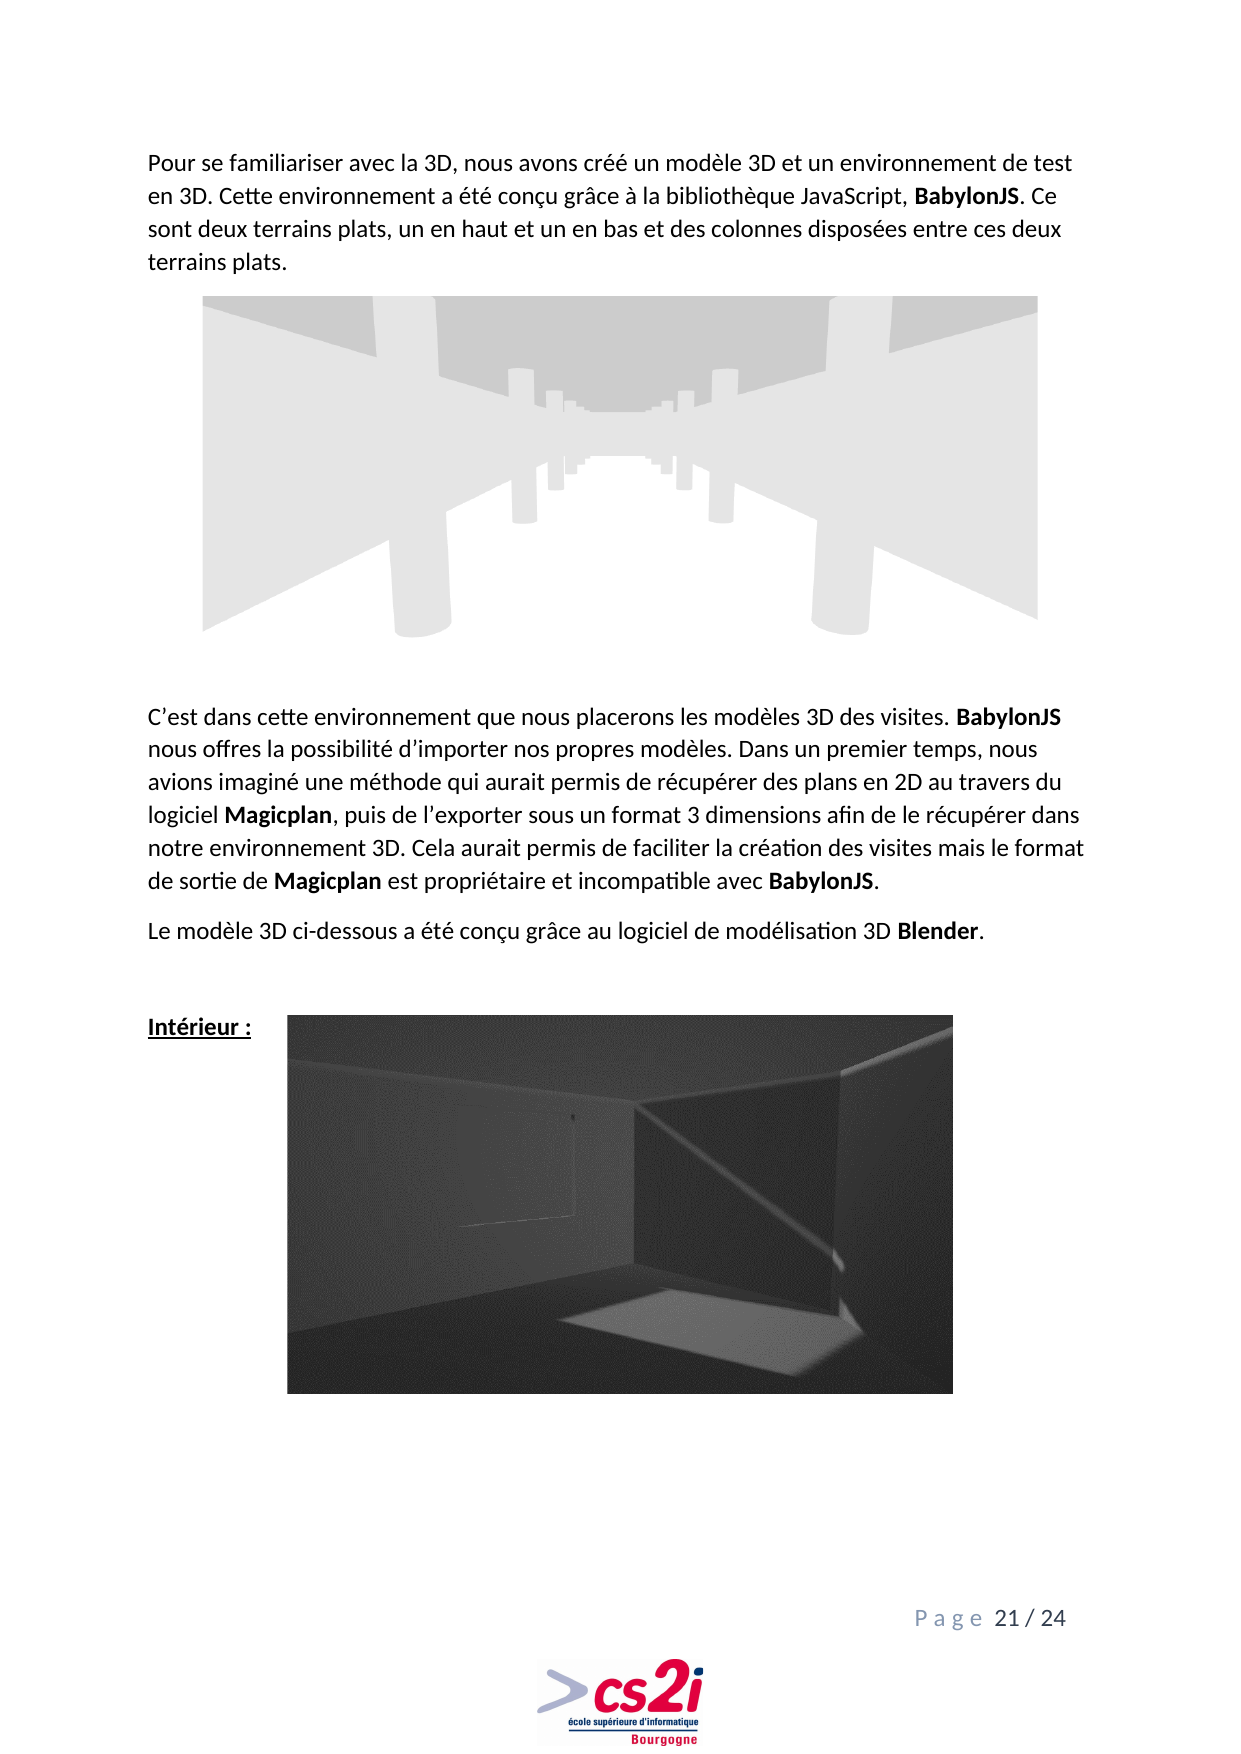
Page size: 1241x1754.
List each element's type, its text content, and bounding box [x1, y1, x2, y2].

picture [537, 1659, 704, 1746]
text Pour se familiariser avec la 3D, nous avons créé un modèle 3D et un environnement de test en 3D. Cette environnement a été conçu grâce à la bibliothèque JavaScript, BabylonJS. Ce sont deux terrains plats, un en haut et un en bas et des colonnes disposées entre ces deux terrains plats. [148, 148, 1093, 277]
picture [287, 1015, 953, 1394]
text Le modèle 3D ci-dessous a été conçu grâce au logiciel de modélisation 3D Blender. [148, 915, 1093, 945]
text C’est dans cette environnement que nous placerons les modèles 3D des visites. BabylonJS nous offres la possibilité d’importer nos propres modèles. Dans un premier temps, nous avions imaginé une méthode qui aurait permis de récupérer des plans en 2D au travers du logiciel Magicplan, puis de l’exporter sous un format 3 dimensions afin de le récupérer dans notre environnement 3D. Cela aurait permis de faciliter la création des visites mais le format de sortie de Magicplan est propriétaire et incompatible avec BabylonJS. [148, 701, 1093, 896]
picture [202, 296, 1038, 682]
text Intérieur : [148, 1011, 1093, 1042]
